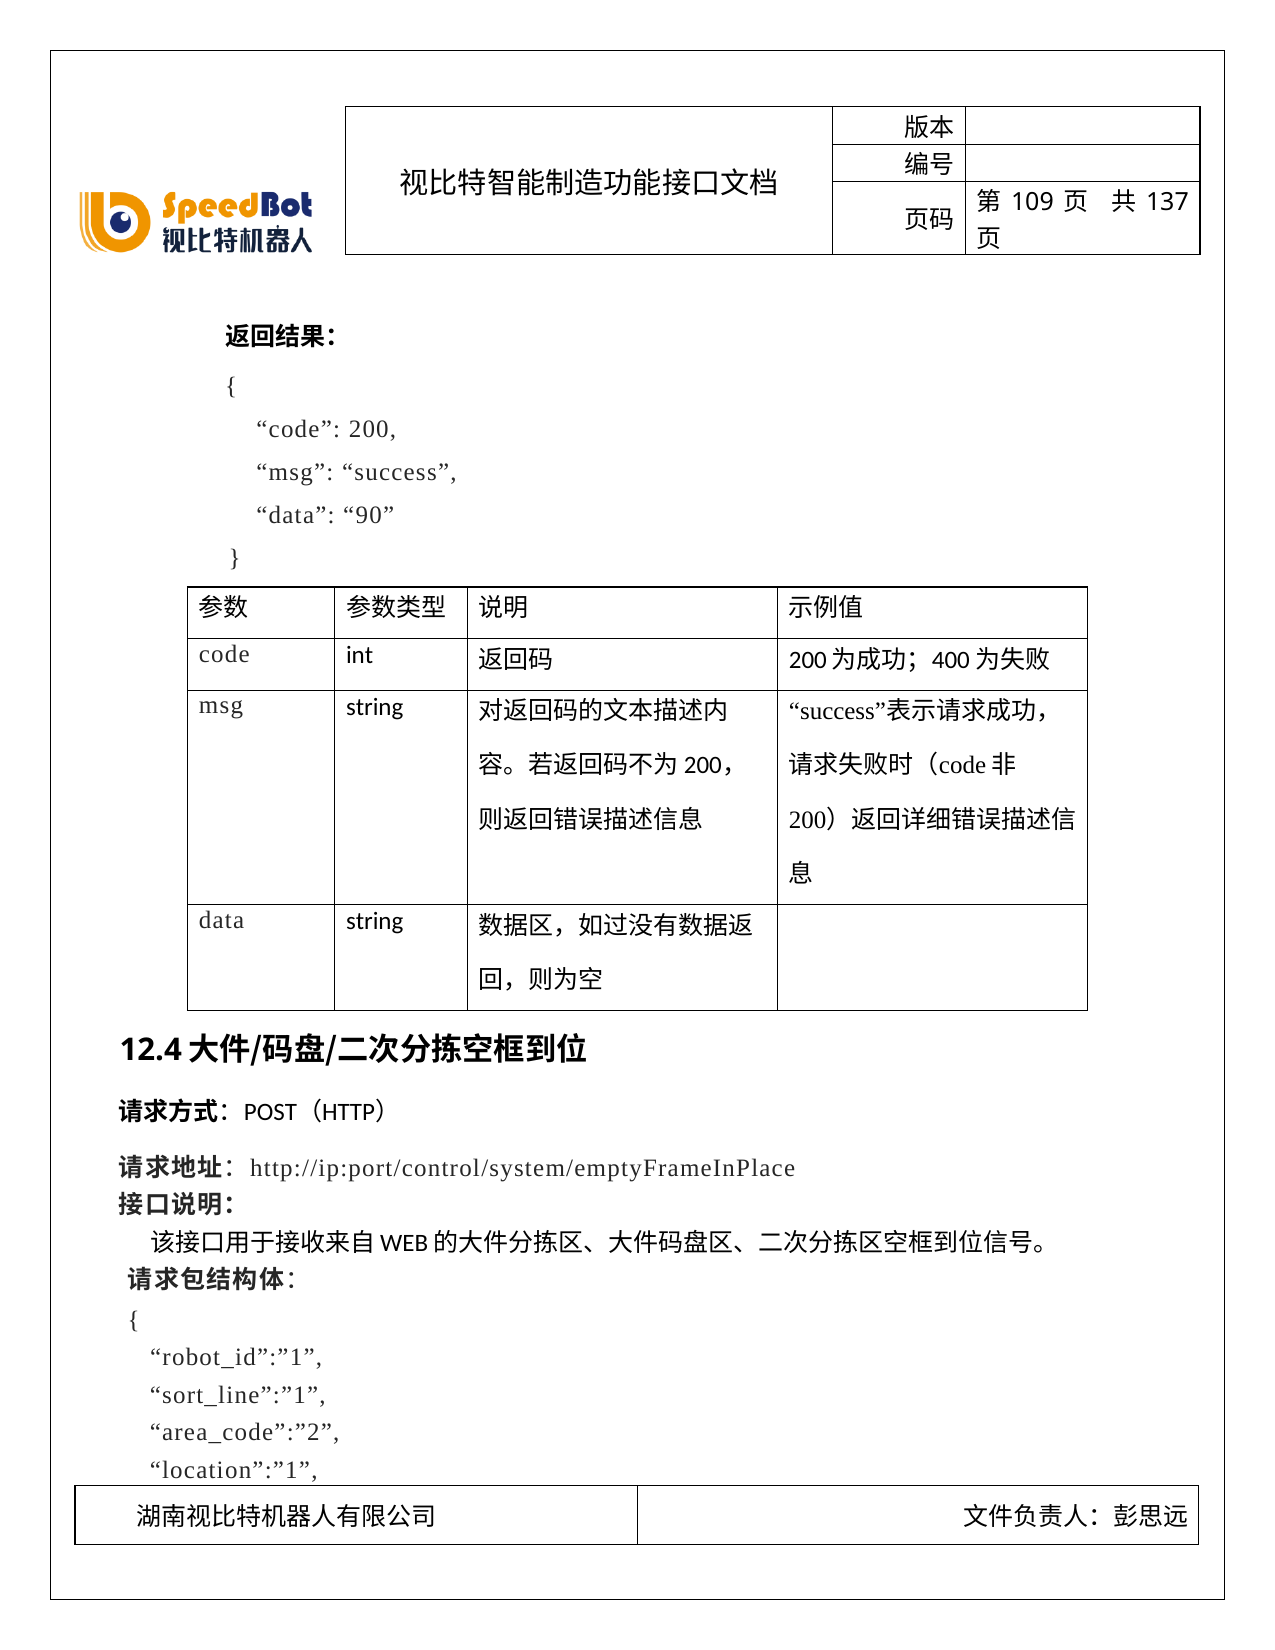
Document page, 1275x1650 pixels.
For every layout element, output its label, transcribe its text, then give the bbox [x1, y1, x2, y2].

text { [75, 1296, 1200, 1334]
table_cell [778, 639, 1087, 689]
subtitle 12.4大件/码盘/二次分拣空框到位 [119, 1024, 1200, 1069]
list “msg”: “success”, [225, 457, 1200, 486]
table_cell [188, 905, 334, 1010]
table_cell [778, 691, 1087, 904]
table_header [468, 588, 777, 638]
text “robot_id”:”1”, [75, 1334, 1200, 1371]
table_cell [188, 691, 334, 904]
list 接口说明： [119, 1184, 1200, 1221]
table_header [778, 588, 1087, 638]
list 返回结果： [225, 316, 1200, 353]
text } [181, 543, 1200, 572]
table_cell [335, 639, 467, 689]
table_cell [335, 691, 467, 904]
text “area_code”:”2”, [75, 1409, 1200, 1446]
list “data”: “90” [225, 500, 1200, 529]
text “location”:”1”, [75, 1446, 1200, 1484]
list 请求地址：http://ip:port/control/system/emptyFrameInPlace [119, 1146, 1200, 1184]
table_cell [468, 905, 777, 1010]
list { [225, 371, 1200, 399]
list 请求方式：POST（HTTP） [119, 1092, 1200, 1128]
picture [73, 168, 320, 275]
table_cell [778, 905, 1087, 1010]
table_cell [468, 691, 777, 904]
text “sort_line”:”1”, [75, 1371, 1200, 1409]
list “code”: 200, [225, 414, 1200, 443]
text 请求包结构体： [75, 1259, 1200, 1296]
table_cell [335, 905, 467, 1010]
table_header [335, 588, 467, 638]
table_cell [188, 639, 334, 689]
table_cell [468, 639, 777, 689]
text 该接口用于接收来自WEB的大件分拣区、大件码盘区、二次分拣区空框到位信号。 [75, 1221, 1200, 1259]
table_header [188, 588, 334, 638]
